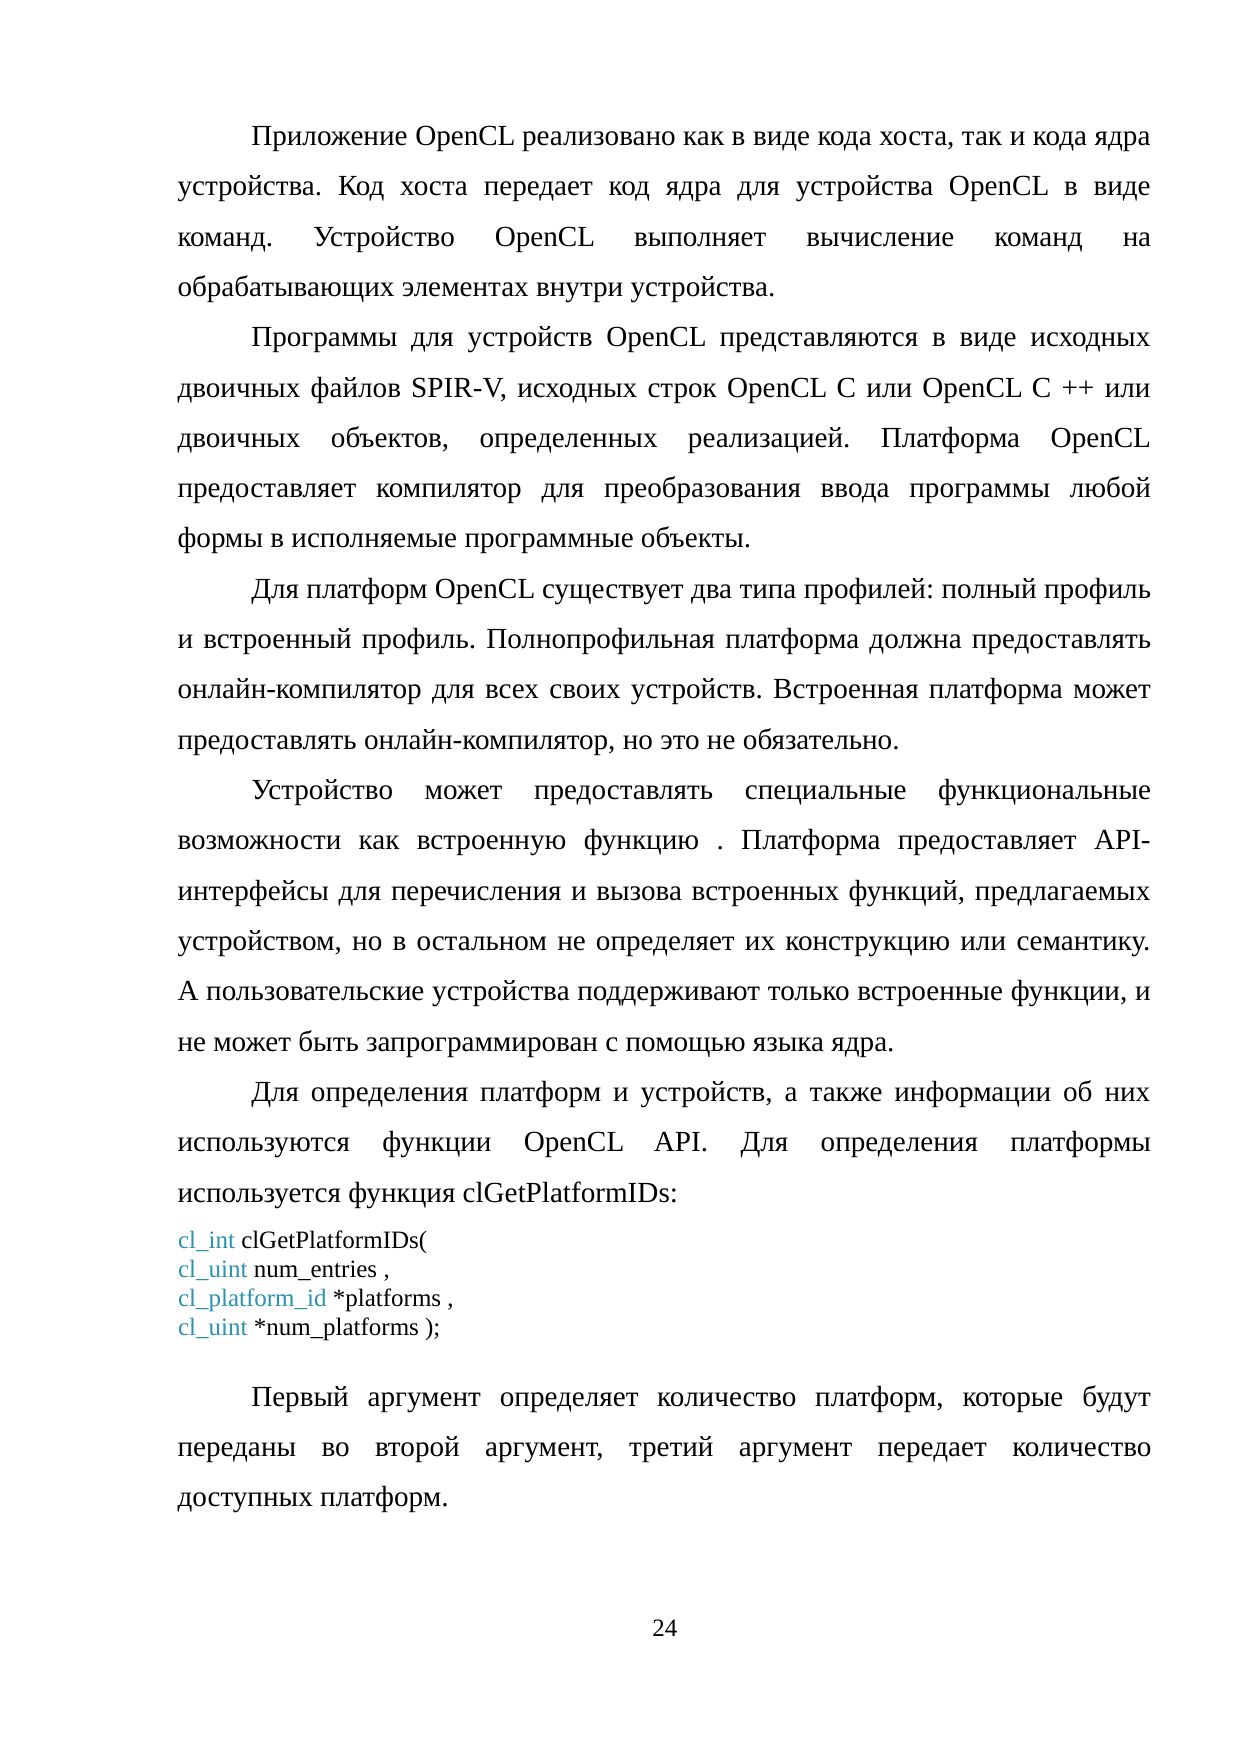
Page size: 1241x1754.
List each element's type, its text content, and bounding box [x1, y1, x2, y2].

text Программы для устройств OpenCL представляются в виде исходных двоичных файлов SPIR-V, исходных строк OpenCL C или OpenCL C ++ или двоичных объектов, определенных реализацией. Платформа OpenCL предоставляет компилятор для преобразования ввода программы любой формы в исполняемые программные объекты. [177, 319, 1152, 554]
text Первый аргумент определяет количество платформ, которые будут переданы во второй аргумент, третий аргумент передает количество доступных платформ. [177, 1225, 1152, 1513]
text Приложение OpenCL реализовано как в виде кода хоста, так и кода ядра устройства. Код хоста передает код ядра для устройства OpenCL в виде команд. Устройство OpenCL выполняет вычисление команд на обрабатывающих элементах внутри устройства. [177, 118, 1152, 303]
text Для определения платформ и устройств, а также информации об них используются функции OpenCL API. Для определения платформы используется функция clGetPlatformIDs: [177, 1074, 1152, 1208]
text Для платформ OpenCL существует два типа профилей: полный профиль и встроенный профиль. Полнопрофильная платформа должна предоставлять онлайн-компилятор для всех своих устройств. Встроенная платформа может предоставлять онлайн-компилятор, но это не обязательно. [177, 571, 1152, 755]
text Устройство может предоставлять специальные функциональные возможности как встроенную функцию . Платформа предоставляет API-интерфейсы для перечисления и вызова встроенных функций, предлагаемых устройством, но в остальном не определяет их конструкцию или семантику. А пользовательские устройства поддерживают только встроенные функции, и не может быть запрограммирован с помощью языка ядра. [177, 772, 1152, 1057]
